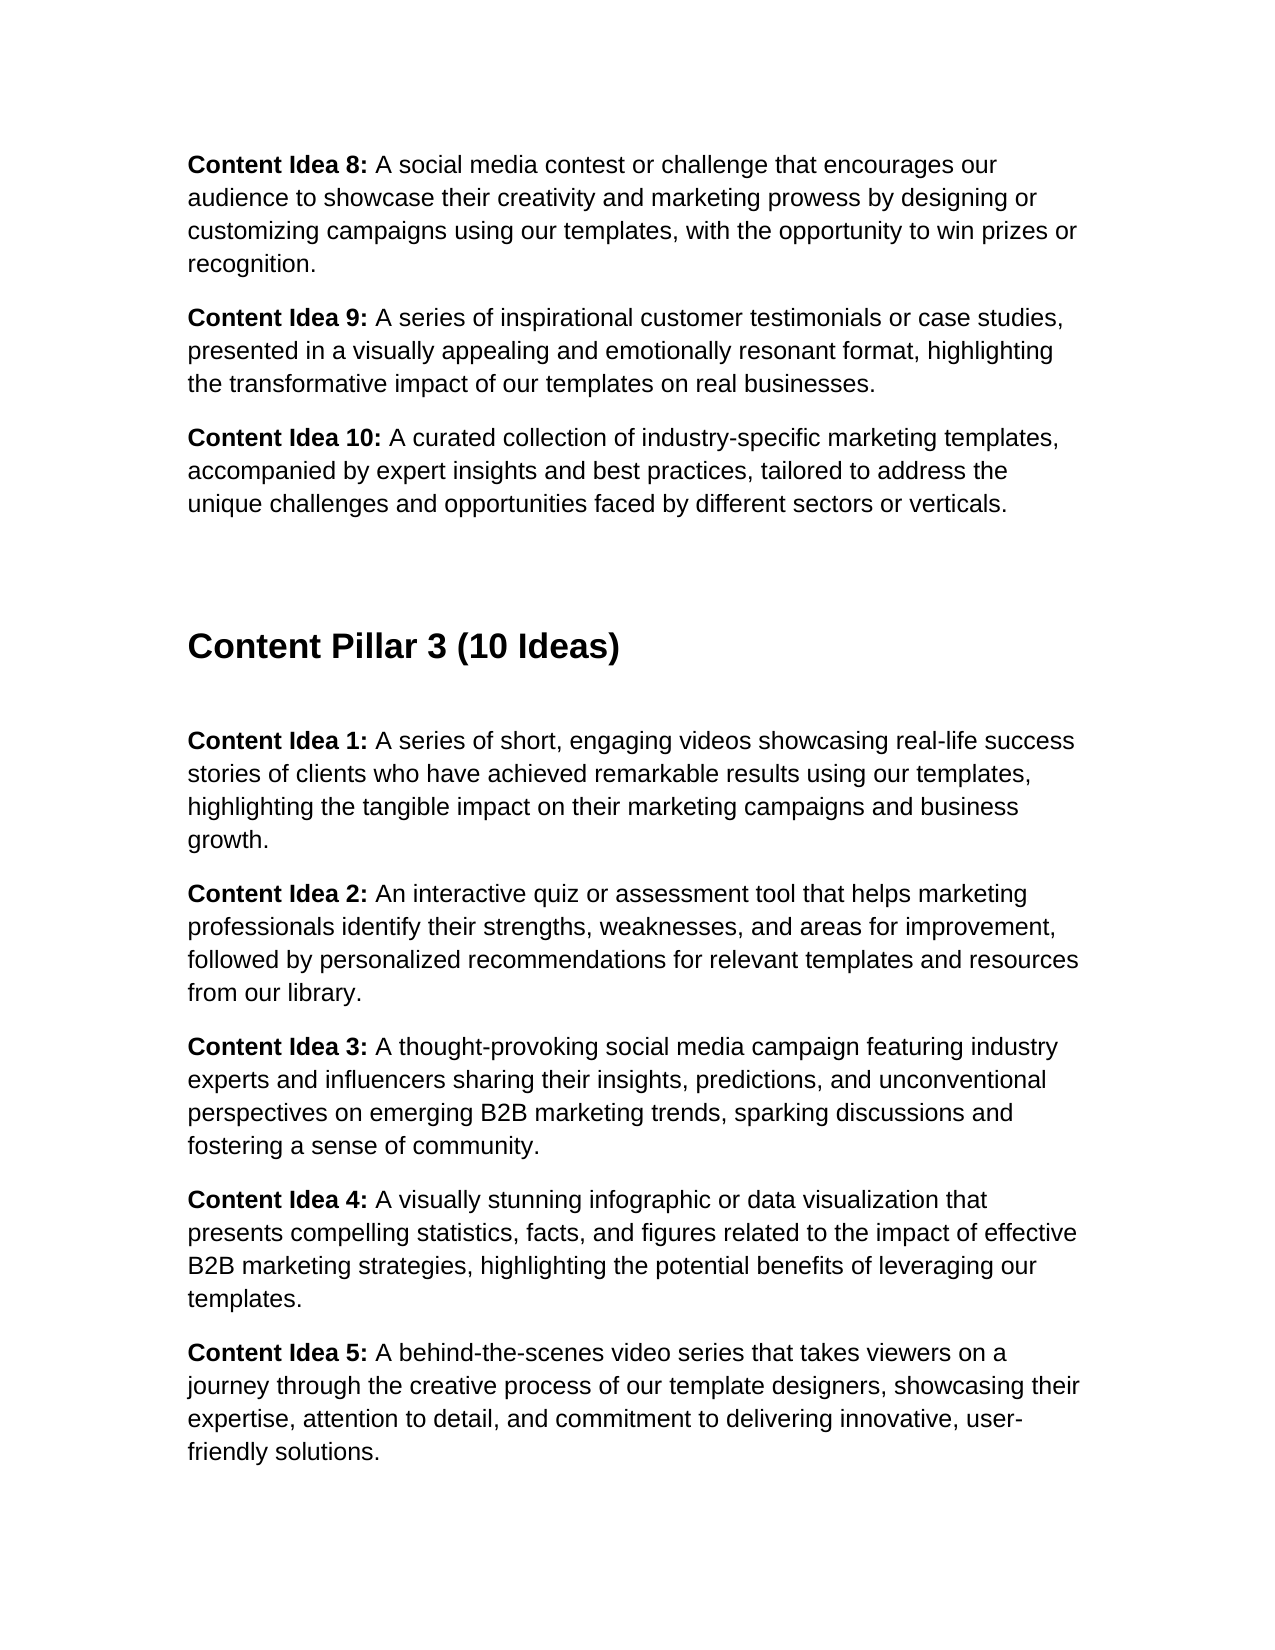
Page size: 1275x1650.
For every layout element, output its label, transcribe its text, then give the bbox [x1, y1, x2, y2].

text Content Idea 2: An interactive quiz or assessment tool that helps marketing professionals identify their strengths, weaknesses, and areas for improvement, followed by personalized recommendations for relevant templates and resources from our library. [187, 879, 1087, 1007]
text Content Idea 4: A visually stunning infographic or data visualization that presents compelling statistics, facts, and figures related to the impact of effective B2B marketing strategies, highlighting the potential benefits of leveraging our templates. [187, 1185, 1087, 1313]
subtitle Content Pillar 3 (10 Ideas) [187, 626, 1087, 666]
text Content Idea 5: A behind-the-scenes video series that takes viewers on a journey through the creative process of our template designers, showcasing their expertise, attention to detail, and commitment to delivering innovative, user-friendly solutions. [187, 1338, 1087, 1466]
text Content Idea 10: A curated collection of industry-specific marketing templates, accompanied by expert insights and best practices, tailored to address the unique challenges and opportunities faced by different sectors or verticals. [187, 423, 1087, 518]
text Content Idea 3: A thought-provoking social media campaign featuring industry experts and influencers sharing their insights, predictions, and unconventional perspectives on emerging B2B marketing trends, sparking discussions and fostering a sense of community. [187, 1032, 1087, 1160]
text Content Idea 8: A social media contest or challenge that encourages our audience to showcase their creativity and marketing prowess by designing or customizing campaigns using our templates, with the opportunity to win prizes or recognition. [187, 150, 1087, 278]
text Content Idea 9: A series of inspirational customer testimonials or case studies, presented in a visually appealing and emotionally resonant format, highlighting the transformative impact of our templates on real businesses. [187, 303, 1087, 398]
text Content Idea 1: A series of short, engaging videos showcasing real-life success stories of clients who have achieved remarkable results using our templates, highlighting the tangible impact on their marketing campaigns and business growth. [187, 726, 1087, 854]
